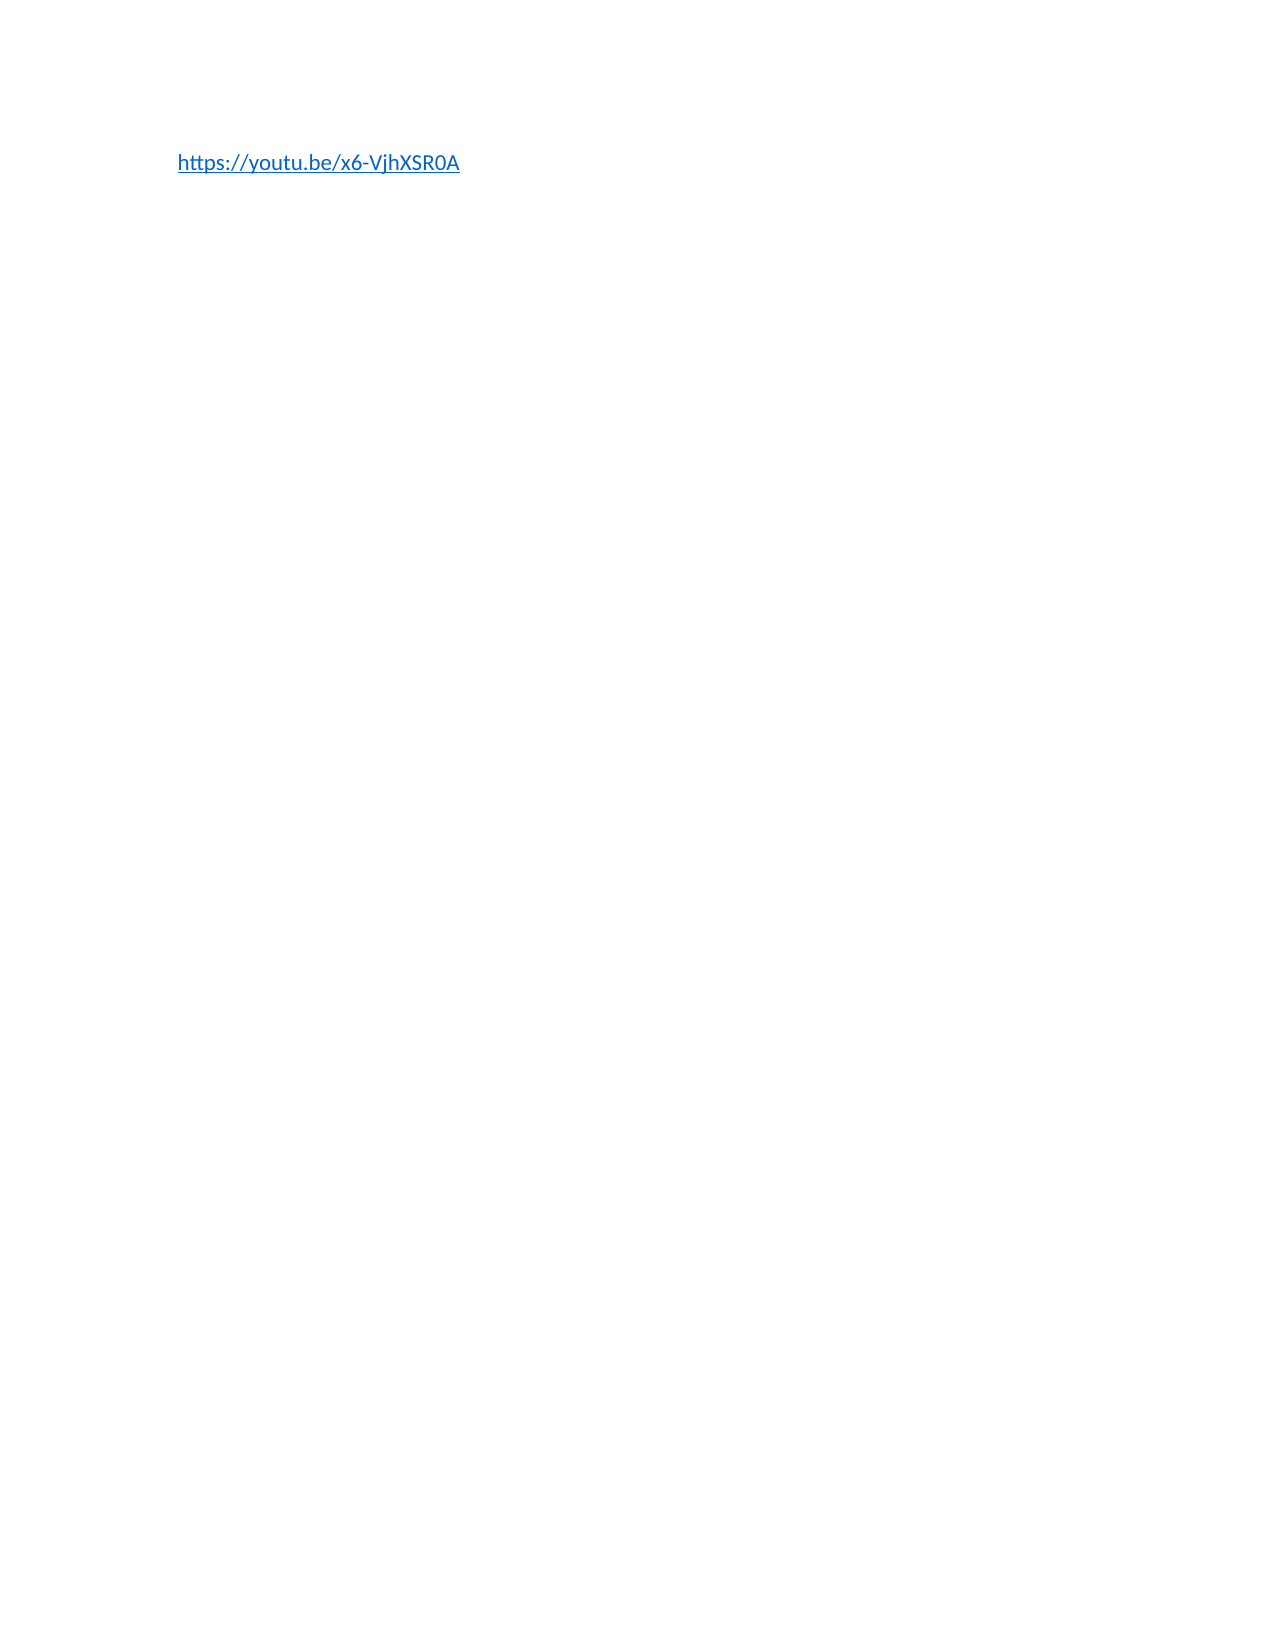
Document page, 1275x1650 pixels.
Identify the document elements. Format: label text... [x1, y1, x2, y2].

text https://youtu.be/x6-VjhXSR0A [177, 148, 1098, 176]
